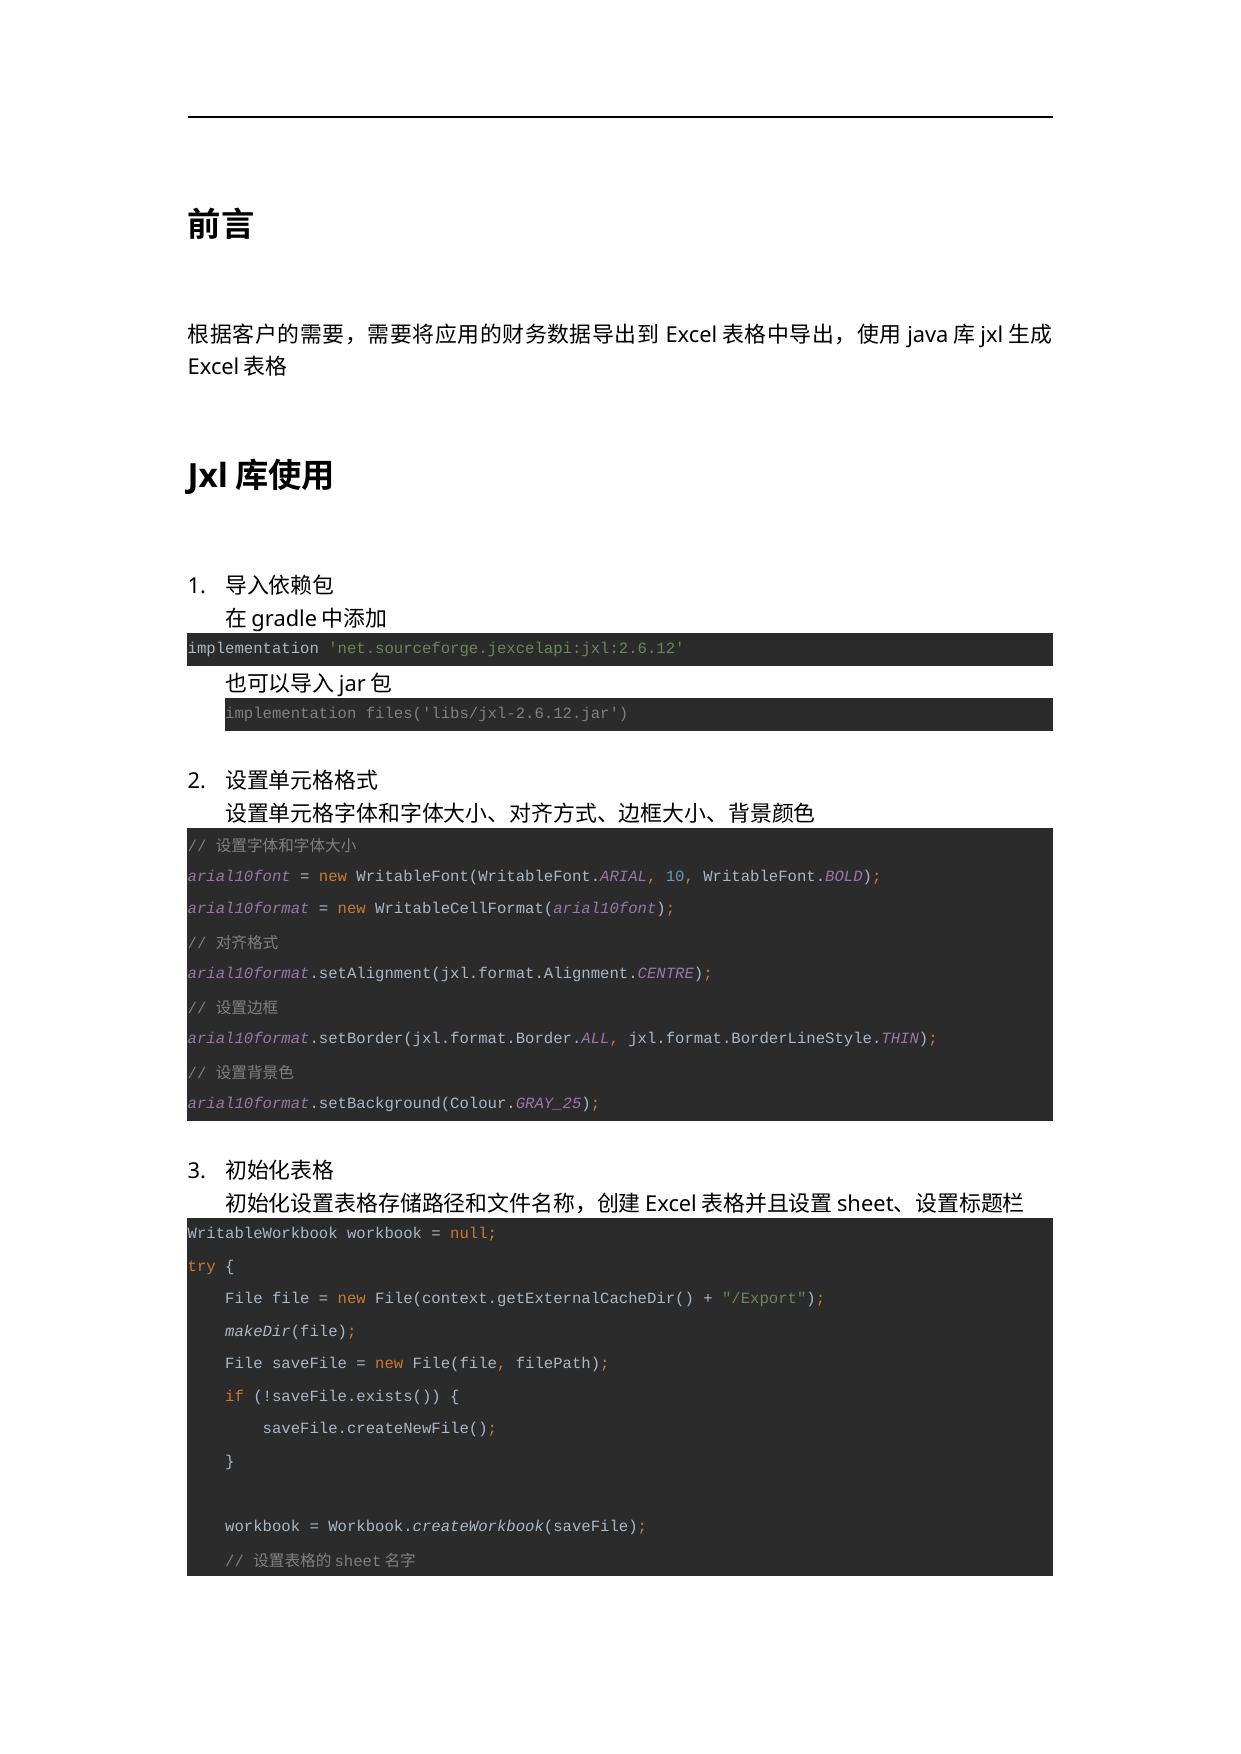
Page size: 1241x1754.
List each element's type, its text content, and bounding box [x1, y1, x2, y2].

text arial10font = new WritableFont(WritableFont.ARIAL, 10, WritableFont.BOLD); arial10format = new WritableCellFormat(arial10font); // 对齐格式 arial10format.setAlignment(jxl.format.Alignment.CENTRE); // 设置边框 arial10format.setBorder(jxl.format.Border.ALL, jxl.format.BorderLineStyle.THIN); // 设置背景色 arial10format.setBackground(Colour.GRAY_25); [187, 861, 1053, 1121]
text WritableWorkbook workbook = null; [187, 1218, 1053, 1251]
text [187, 1251, 1053, 1576]
text implementation 'net.sourceforge.jexcelapi:jxl:2.6.12' [187, 633, 1053, 666]
list 设置单元格格式 [187, 763, 1053, 796]
list 初始化表格 [187, 1153, 1053, 1186]
list 导入依赖包 [187, 568, 1053, 601]
list 设置单元格字体和字体大小、对齐方式、边框大小、背景颜色 [225, 796, 1053, 828]
text 根据客户的需要，需要将应用的财务数据导出到Excel表格中导出，使用java库jxl生成Excel表格 [187, 316, 1053, 381]
text // 设置字体和字体大小 [187, 828, 1053, 861]
subtitle Jxl库使用 [187, 441, 1053, 506]
list 初始化设置表格存储路径和文件名称，创建Excel表格并且设置sheet、设置标题栏 [225, 1186, 1053, 1218]
subtitle 前言 [187, 189, 1053, 254]
list 在gradle中添加 [225, 601, 1053, 633]
text implementation files('libs/jxl-2.6.12.jar') [225, 698, 1053, 731]
list 也可以导入jar包 [225, 666, 1053, 698]
